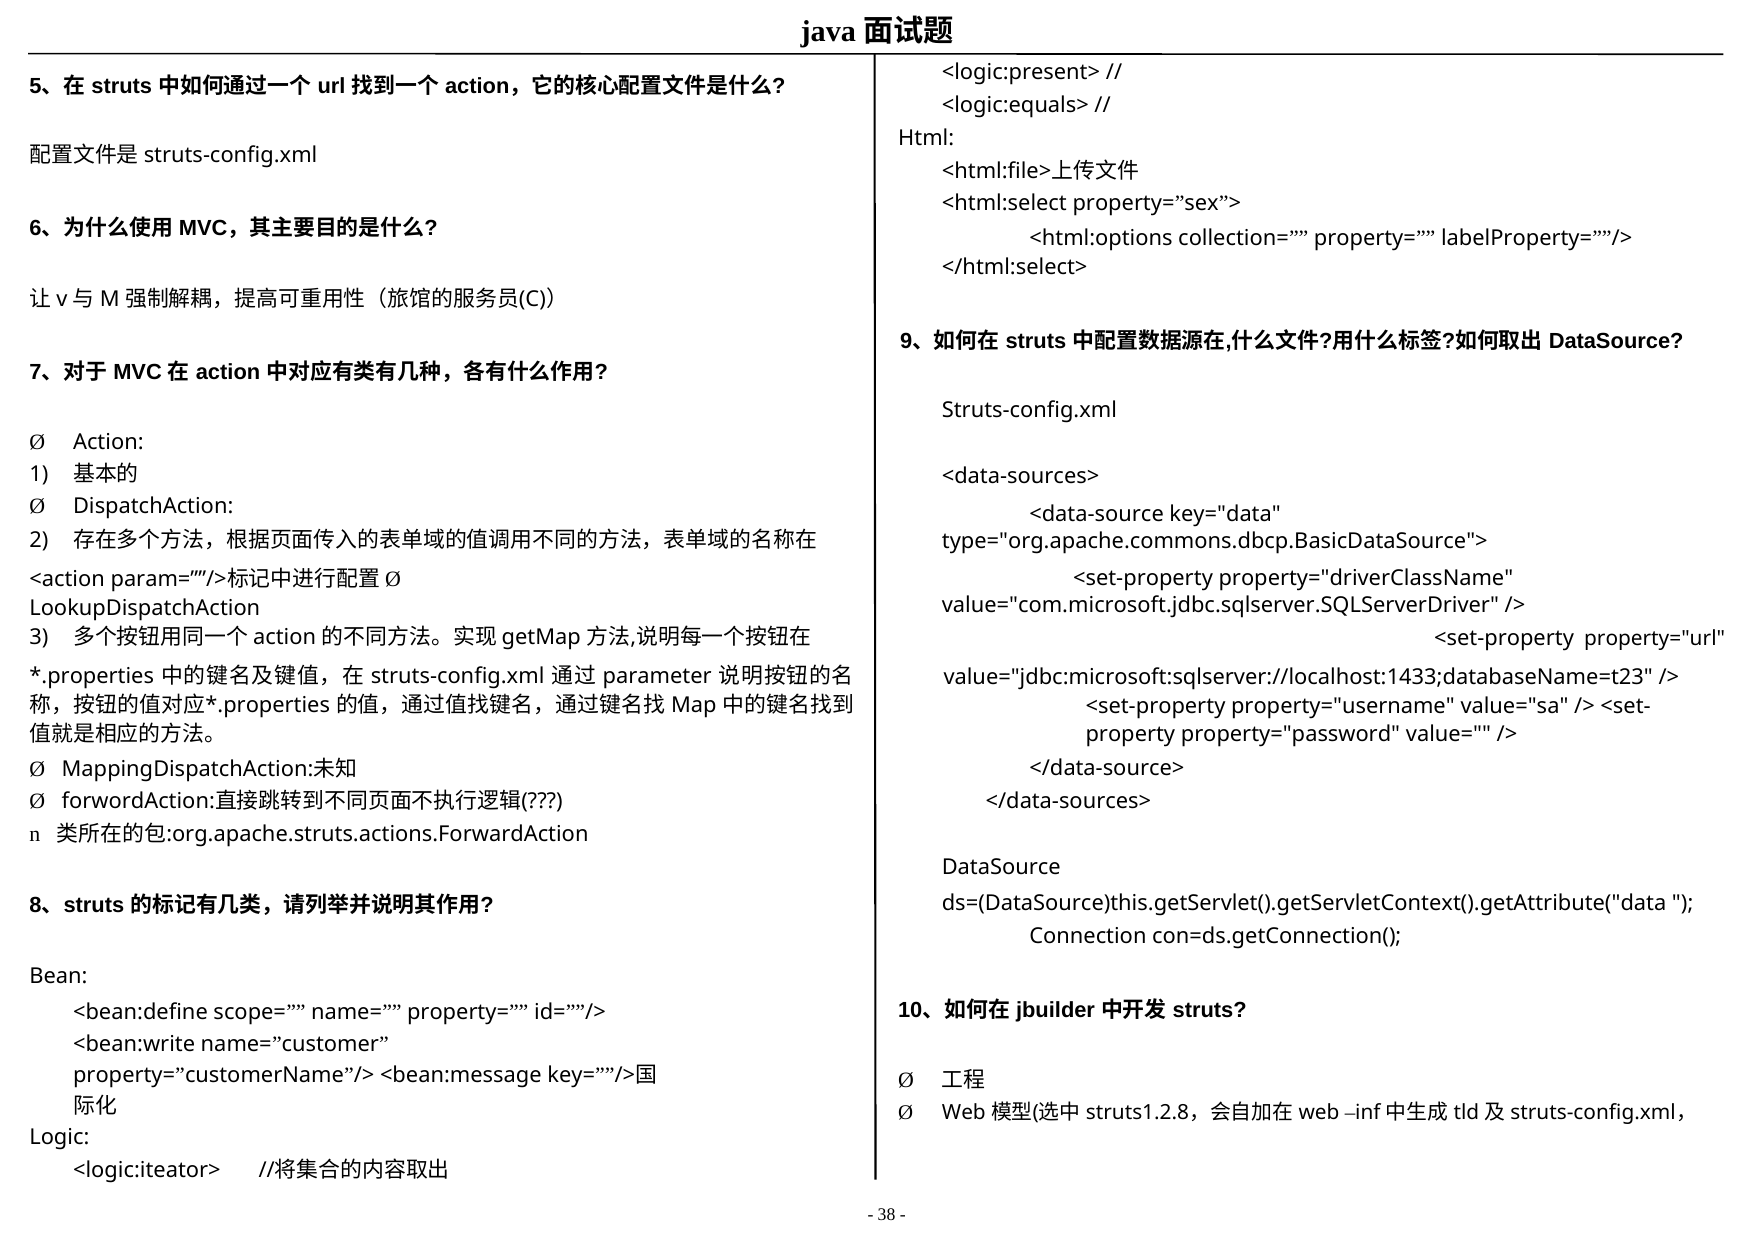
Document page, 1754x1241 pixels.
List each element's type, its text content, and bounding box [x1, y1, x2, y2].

text <bean:define scope=”” name=”” property=”” id=””/> <bean:write name=”customer” property=”customerName”/> <bean:message key=””/>国际化 [73, 995, 660, 1120]
text Connection con=ds.getConnection(); [1029, 924, 1725, 949]
text 9、如何在 struts 中配置数据源在,什么文件?用什么标签?如何取出 DataSource? [898, 327, 1685, 354]
text <logic:present> // [942, 60, 1725, 85]
text 7、对于 MVC 在 action 中对应有类有几种，各有什么作用? [29, 358, 854, 385]
text Logic: [29, 1125, 854, 1150]
list Action: [29, 428, 854, 455]
text value="jdbc:microsoft:sqlserver://localhost:1433;databaseName=t23" /> <set-property property="username" value="sa" /> <set-property property="password" value="" /> [943, 662, 1698, 748]
text <logic:iteator> //将集合的内容取出 [73, 1157, 854, 1182]
text 8、struts 的标记有几类，请列举并说明其作用? [29, 891, 854, 918]
text Ø forwordAction:直接跳转到不同页面不执行逻辑(???) [29, 787, 854, 813]
text ds=(DataSource)this.getServlet().getServletContext().getAttribute("data "); [942, 889, 1719, 916]
text <logic:equals> // [942, 92, 1725, 117]
text java 面试题 [29, 12, 1725, 48]
list 基本的 [29, 461, 854, 486]
text <data-source key="data" type="org.apache.commons.dbcp.BasicDataSource"> [942, 499, 1725, 554]
text 配置文件是 struts-config.xml [29, 142, 854, 167]
text <html:select property=”sex”> [942, 189, 1725, 216]
text <set-property property="driverClassName" value="com.microsoft.jdbc.sqlserver.SQLServerDriver" /> [942, 563, 1725, 618]
text <html:file>上传文件 [942, 158, 1725, 183]
text *.properties 中的键名及键值，在 struts-config.xml 通过 parameter 说明按钮的名称，按钮的值对应*.properties 的值，通过值找键名，通过键名找 Map 中的键名找到值就是相应的方法。 [29, 660, 854, 747]
text <data-sources> [942, 463, 1725, 488]
text Html: [898, 125, 1725, 150]
text - 38 - [29, 1203, 1744, 1224]
text 5、在 struts 中如何通过一个 url 找到一个 action，它的核心配置文件是什么? [29, 72, 854, 99]
text <set-property property="url" [898, 626, 1725, 651]
text <action param=””/>标记中进行配置 Ø LookupDispatchAction [29, 563, 402, 622]
text </data-sources> [985, 788, 1725, 813]
text DataSource [942, 854, 1725, 879]
text Ø MappingDispatchAction:未知 [29, 756, 854, 782]
text n 类所在的包:org.apache.struts.actions.ForwardAction [29, 820, 854, 846]
list Web 模型(选中 struts1.2.8，会自加在 web –inf 中生成 tld 及 struts-config.xml， [898, 1099, 1725, 1125]
list 存在多个方法，根据页面传入的表单域的值调用不同的方法，表单域的名称在 [29, 527, 854, 552]
text Bean: [29, 963, 854, 988]
text 让 v 与 M 强制解耦，提高可重用性（旅馆的服务员(C)） [29, 286, 854, 311]
text 10、如何在 jbuilder 中开发 struts? [898, 996, 1725, 1022]
list 多个按钮用同一个 action 的不同方法。实现 getMap 方法,说明每一个按钮在 [29, 624, 854, 649]
list DispatchAction: [29, 493, 854, 519]
list 工程 [898, 1066, 1725, 1093]
text Struts-config.xml [942, 397, 1725, 422]
text 6、为什么使用 MVC，其主要目的是什么? [29, 214, 854, 241]
text </data-source> [1029, 756, 1725, 781]
text <html:options collection=”” property=”” labelProperty=””/> </html:select> [942, 222, 1658, 280]
